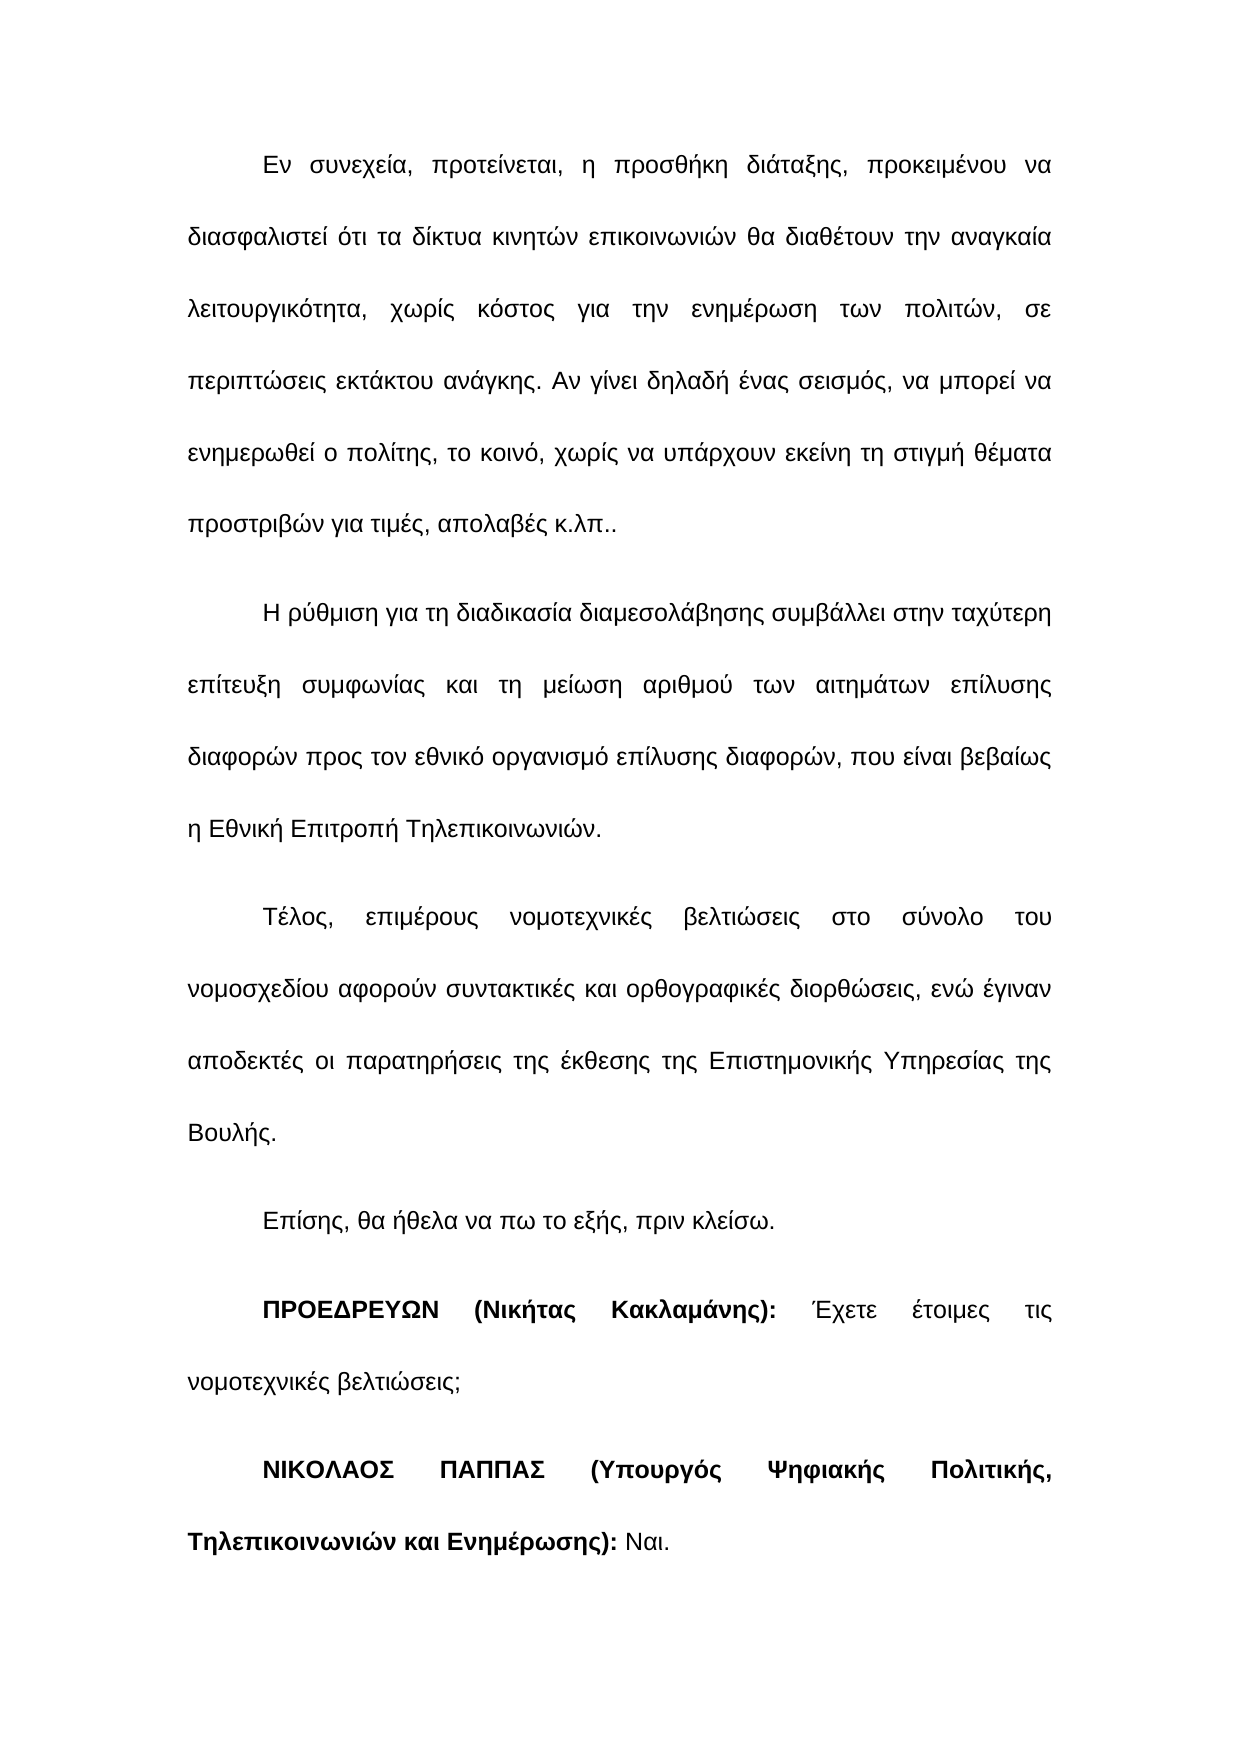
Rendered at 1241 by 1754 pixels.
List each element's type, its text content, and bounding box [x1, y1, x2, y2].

text Επίσης, θα ήθελα να πω το εξής, πριν κλείσω. [187, 1206, 1053, 1235]
text ΠΡΟΕΔΡΕΥΩΝ (Νικήτας Κακλαμάνης): Έχετε έτοιμες τις νομοτεχνικές βελτιώσεις; [187, 1295, 1053, 1395]
text ΝΙΚΟΛΑΟΣ ΠΑΠΠΑΣ (Υπουργός Ψηφιακής Πολιτικής, Τηλεπικοινωνιών και Ενημέρωσης): Ναι. [187, 1455, 1053, 1556]
text Εν συνεχεία, προτείνεται, η προσθήκη διάταξης, προκειμένου να διασφαλιστεί ότι τα δίκτυα κινητών επικοινωνιών θα διαθέτουν την αναγκαία λειτουργικότητα, χωρίς κόστος για την ενημέρωση των πολιτών, σε περιπτώσεις εκτάκτου ανάγκης. Αν γίνει δηλαδή ένας σεισμός, να μπορεί να ενημερωθεί ο πολίτης, το κοινό, χωρίς να υπάρχουν εκείνη τη στιγμή θέματα προστριβών για τιμές, απολαβές κ.λπ.. [187, 150, 1053, 538]
text Η ρύθμιση για τη διαδικασία διαμεσολάβησης συμβάλλει στην ταχύτερη επίτευξη συμφωνίας και τη μείωση αριθμού των αιτημάτων επίλυσης διαφορών προς τον εθνικό οργανισμό επίλυσης διαφορών, που είναι βεβαίως η Εθνική Επιτροπή Τηλεπικοινωνιών. [187, 598, 1053, 842]
text Τέλος, επιμέρους νομοτεχνικές βελτιώσεις στο σύνολο του νομοσχεδίου αφορούν συντακτικές και ορθογραφικές διορθώσεις, ενώ έγιναν αποδεκτές οι παρατηρήσεις της έκθεσης της Επιστημονικής Υπηρεσίας της Βουλής. [187, 902, 1053, 1146]
